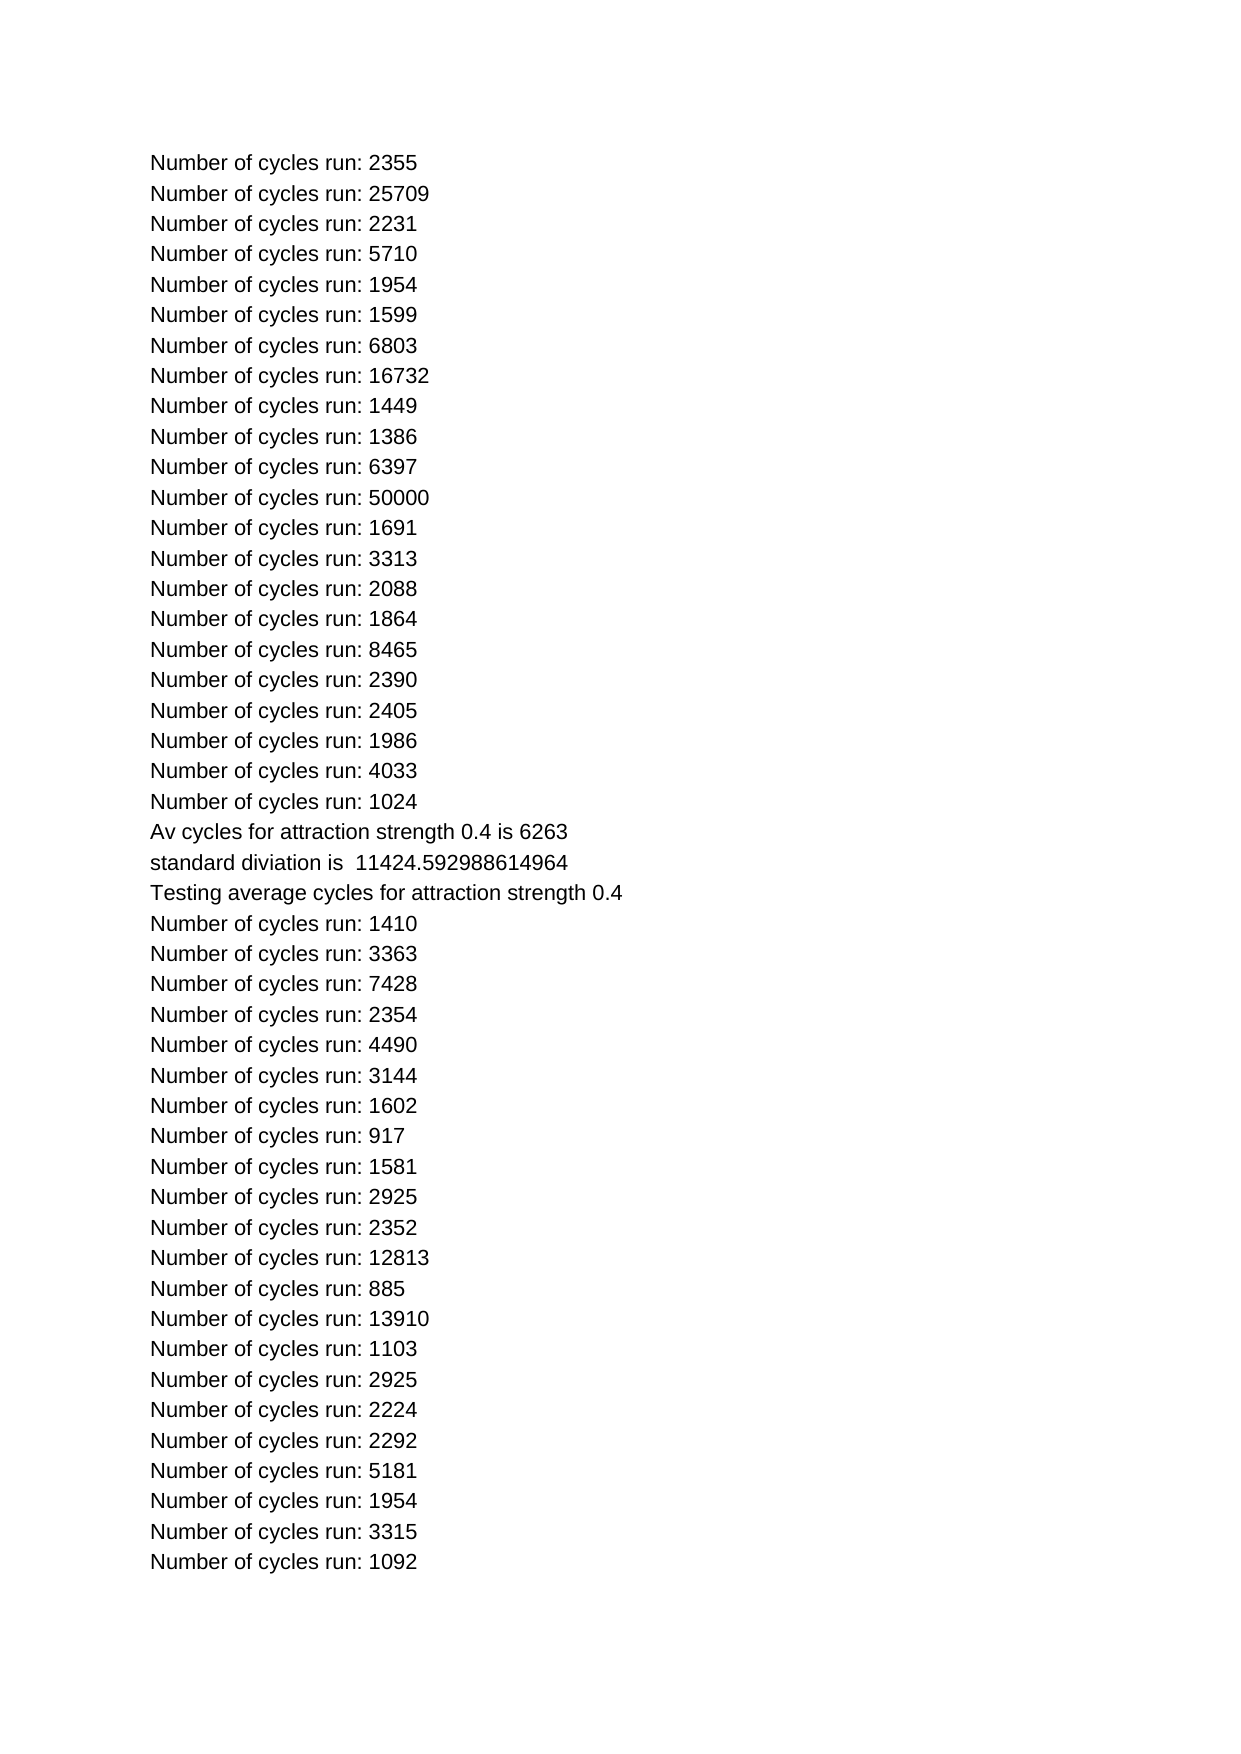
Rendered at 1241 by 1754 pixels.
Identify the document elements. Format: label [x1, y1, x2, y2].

text [150, 150, 1090, 1574]
